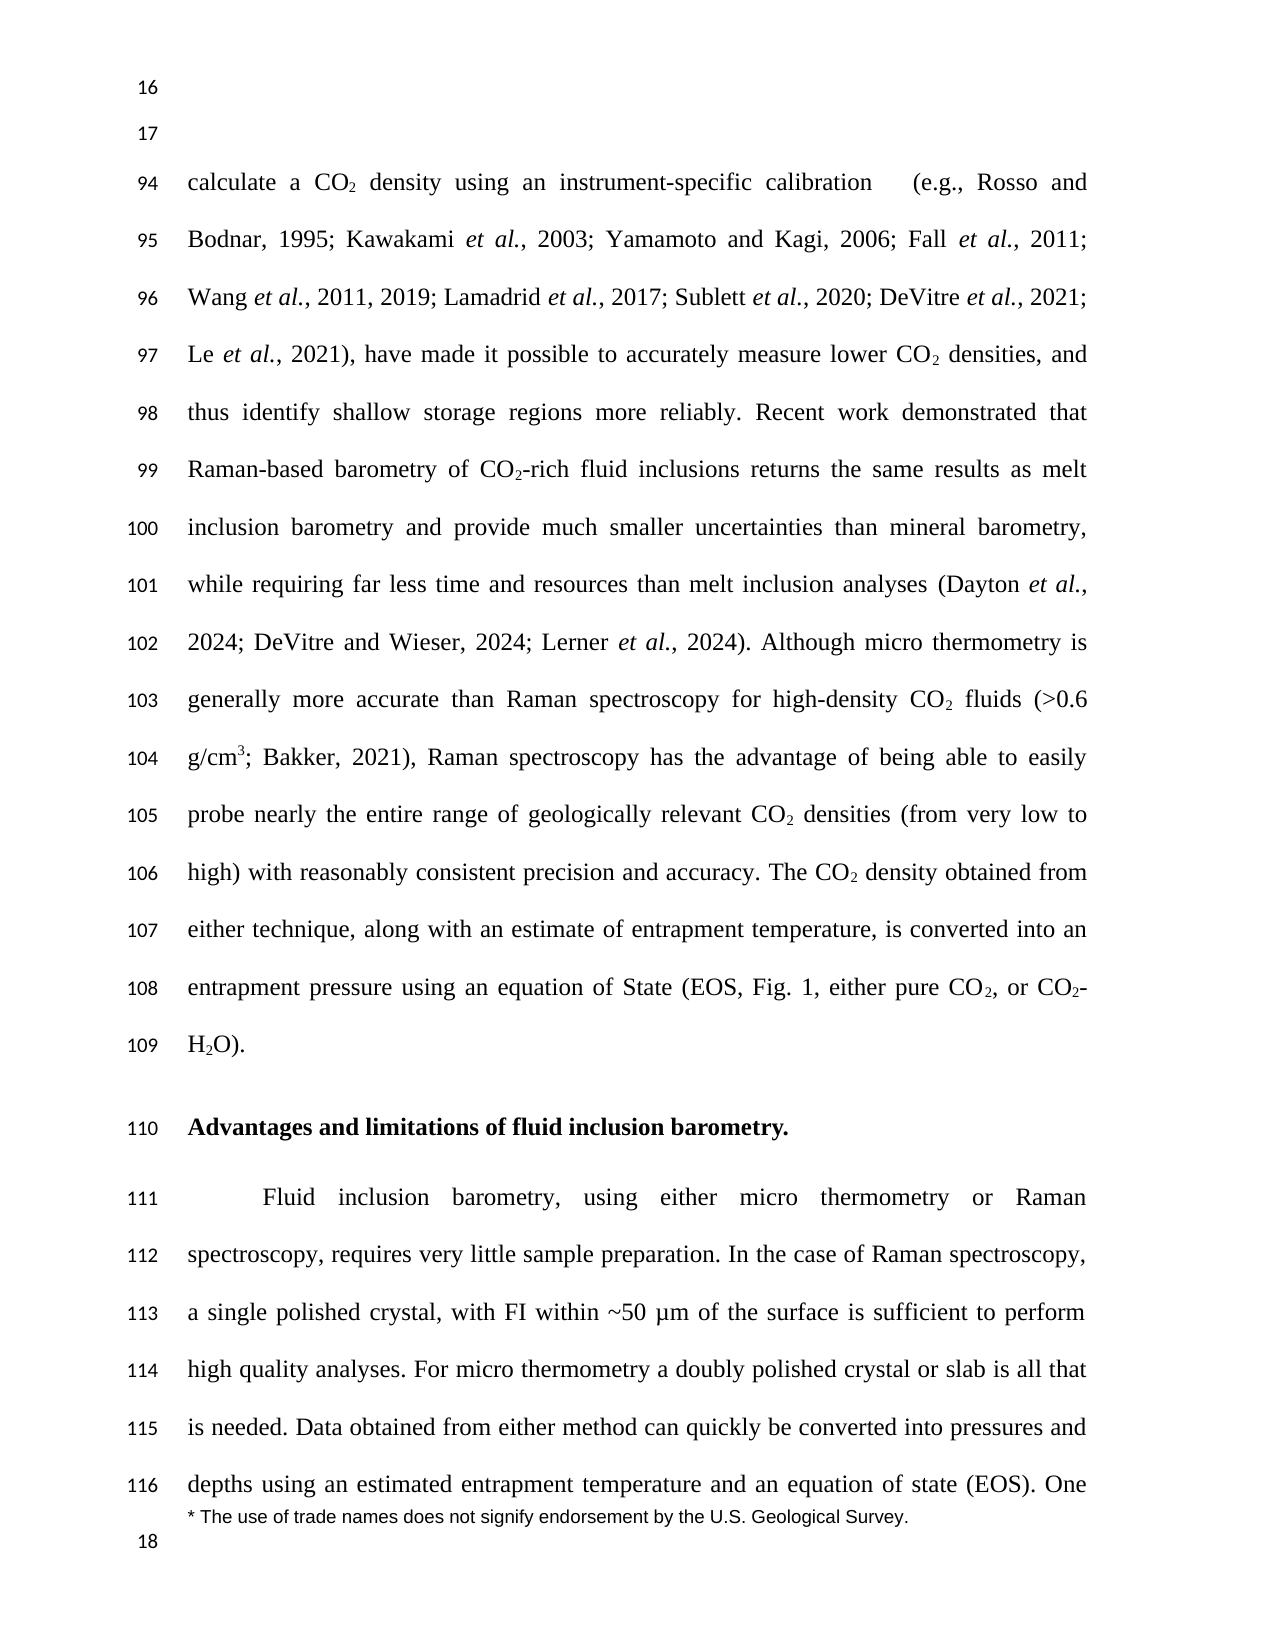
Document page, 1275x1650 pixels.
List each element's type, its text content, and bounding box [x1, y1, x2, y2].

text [187, 167, 1087, 1058]
subtitle Advantages and limitations of fluid inclusion barometry. [187, 1112, 1087, 1141]
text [187, 1182, 1087, 1498]
